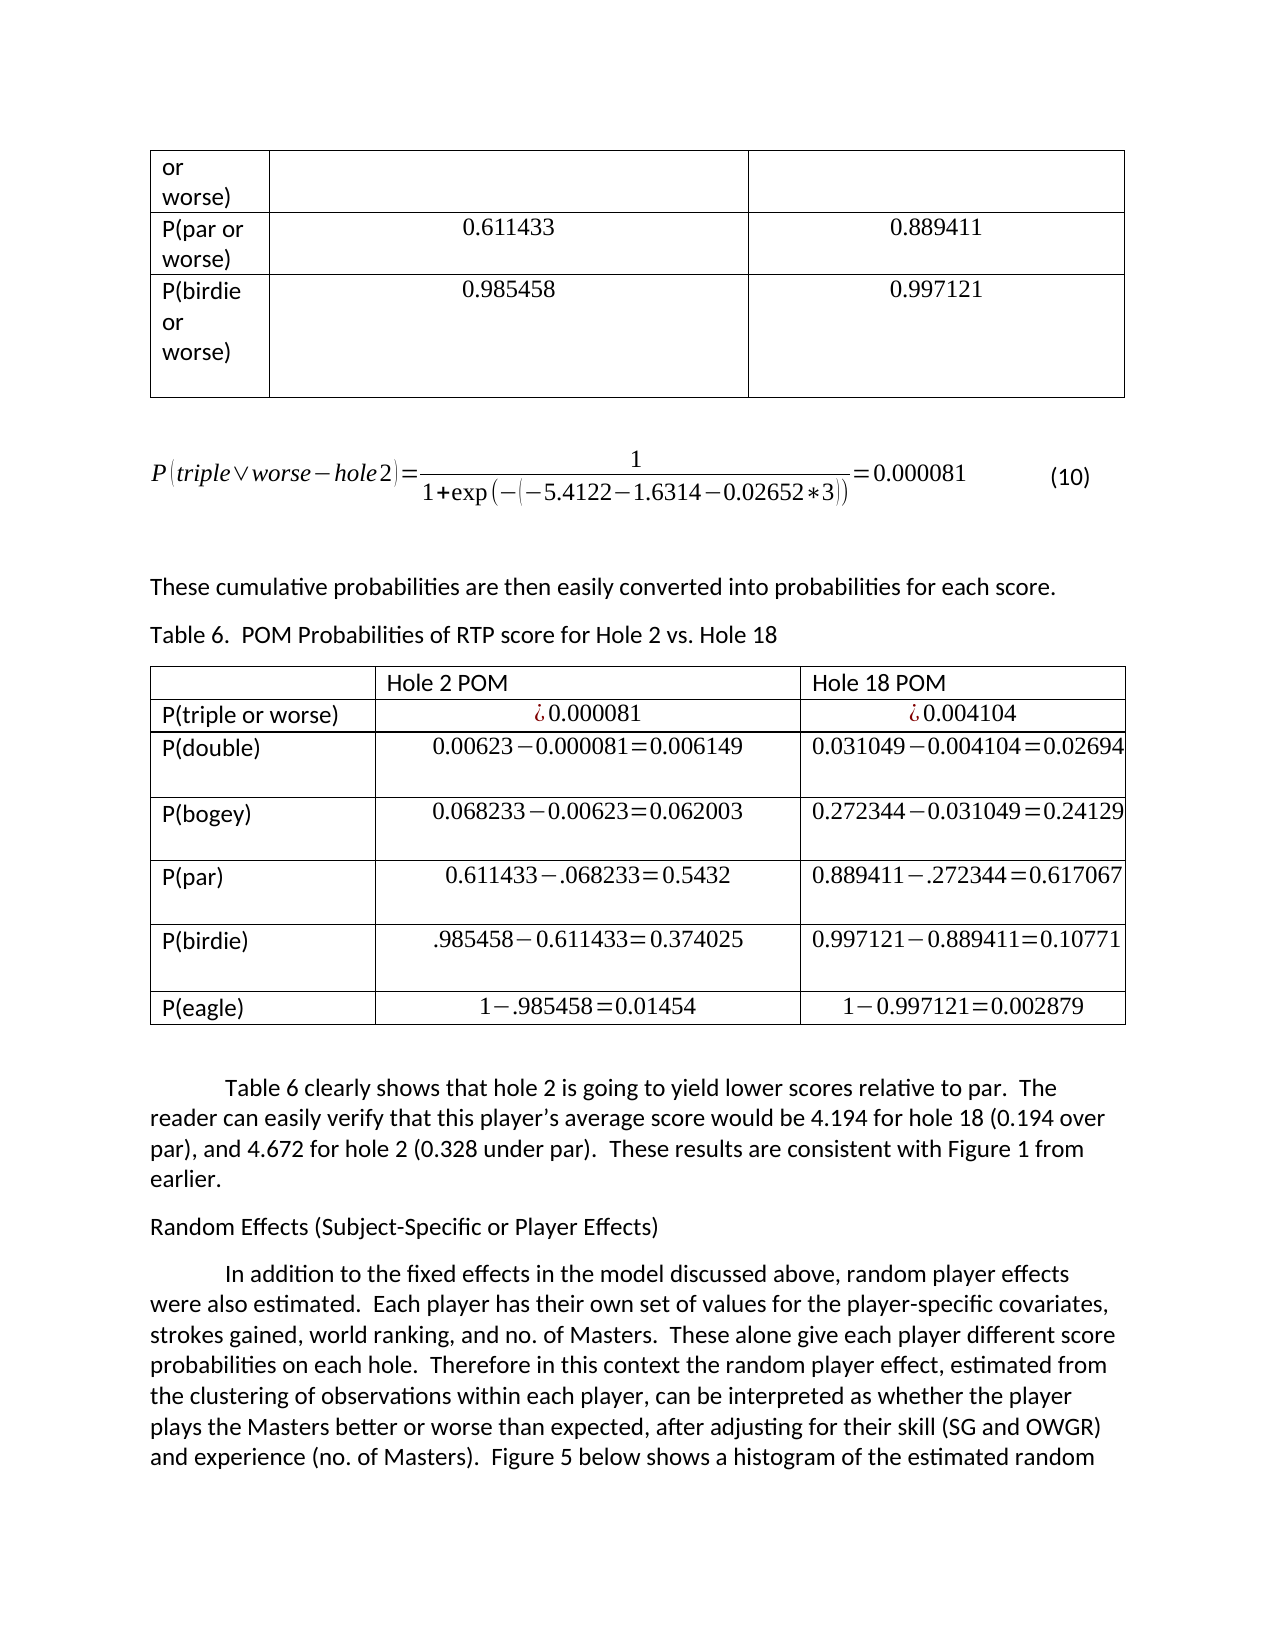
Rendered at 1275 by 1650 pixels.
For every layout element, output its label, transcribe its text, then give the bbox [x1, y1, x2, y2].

table_header Hole 2 POM [376, 667, 800, 699]
table_cell [270, 213, 748, 274]
table_cell P(eagle) [151, 992, 375, 1024]
table_cell [270, 275, 748, 397]
text Table 6 clearly shows that hole 2 is going to yield lower scores relative to par. The reader can easily verify that this player’s average score would be 4.194 for hole 18 (0.194 over par), and 4.672 for hole 2 (0.328 under par). These results are consistent with Figure 1 from earlier. [150, 1072, 1125, 1194]
text Table 6. POM Probabilities of RTP score for Hole 2 vs. Hole 18 [150, 619, 1125, 649]
table_cell P(triple or worse) [151, 700, 375, 731]
table_header Hole 18 POM [801, 667, 1125, 699]
table_cell P(double) [151, 733, 375, 797]
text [150, 1258, 1125, 1472]
table_cell [801, 733, 1125, 797]
text These cumulative probabilities are then easily converted into probabilities for each score. [150, 572, 1125, 602]
table_cell [376, 733, 800, 797]
table_cell P(bogey) [151, 798, 375, 860]
text Random Effects (Subject-Specific or Player Effects) [150, 1211, 1125, 1241]
table_header [151, 667, 375, 699]
table_cell [376, 798, 800, 860]
table_cell P(birdie) [151, 925, 375, 991]
table_cell [376, 700, 800, 731]
table_cell [749, 275, 1124, 397]
table_cell P(birdie or worse) [151, 275, 269, 397]
table_cell [270, 151, 748, 212]
table_cell P(par or worse) [151, 213, 269, 274]
table_cell [376, 992, 800, 1024]
table_cell [376, 861, 800, 924]
table_cell [801, 992, 1125, 1024]
table_cell [801, 700, 1125, 731]
table_cell [749, 213, 1124, 274]
table_cell P(bogey or worse) [151, 151, 269, 212]
table_cell [801, 861, 1125, 924]
table_cell P(par) [151, 861, 375, 924]
text (10) [150, 446, 1125, 508]
table_cell [801, 798, 1125, 860]
table_cell [801, 925, 1125, 991]
table_cell [376, 925, 800, 991]
table_cell [749, 151, 1124, 212]
